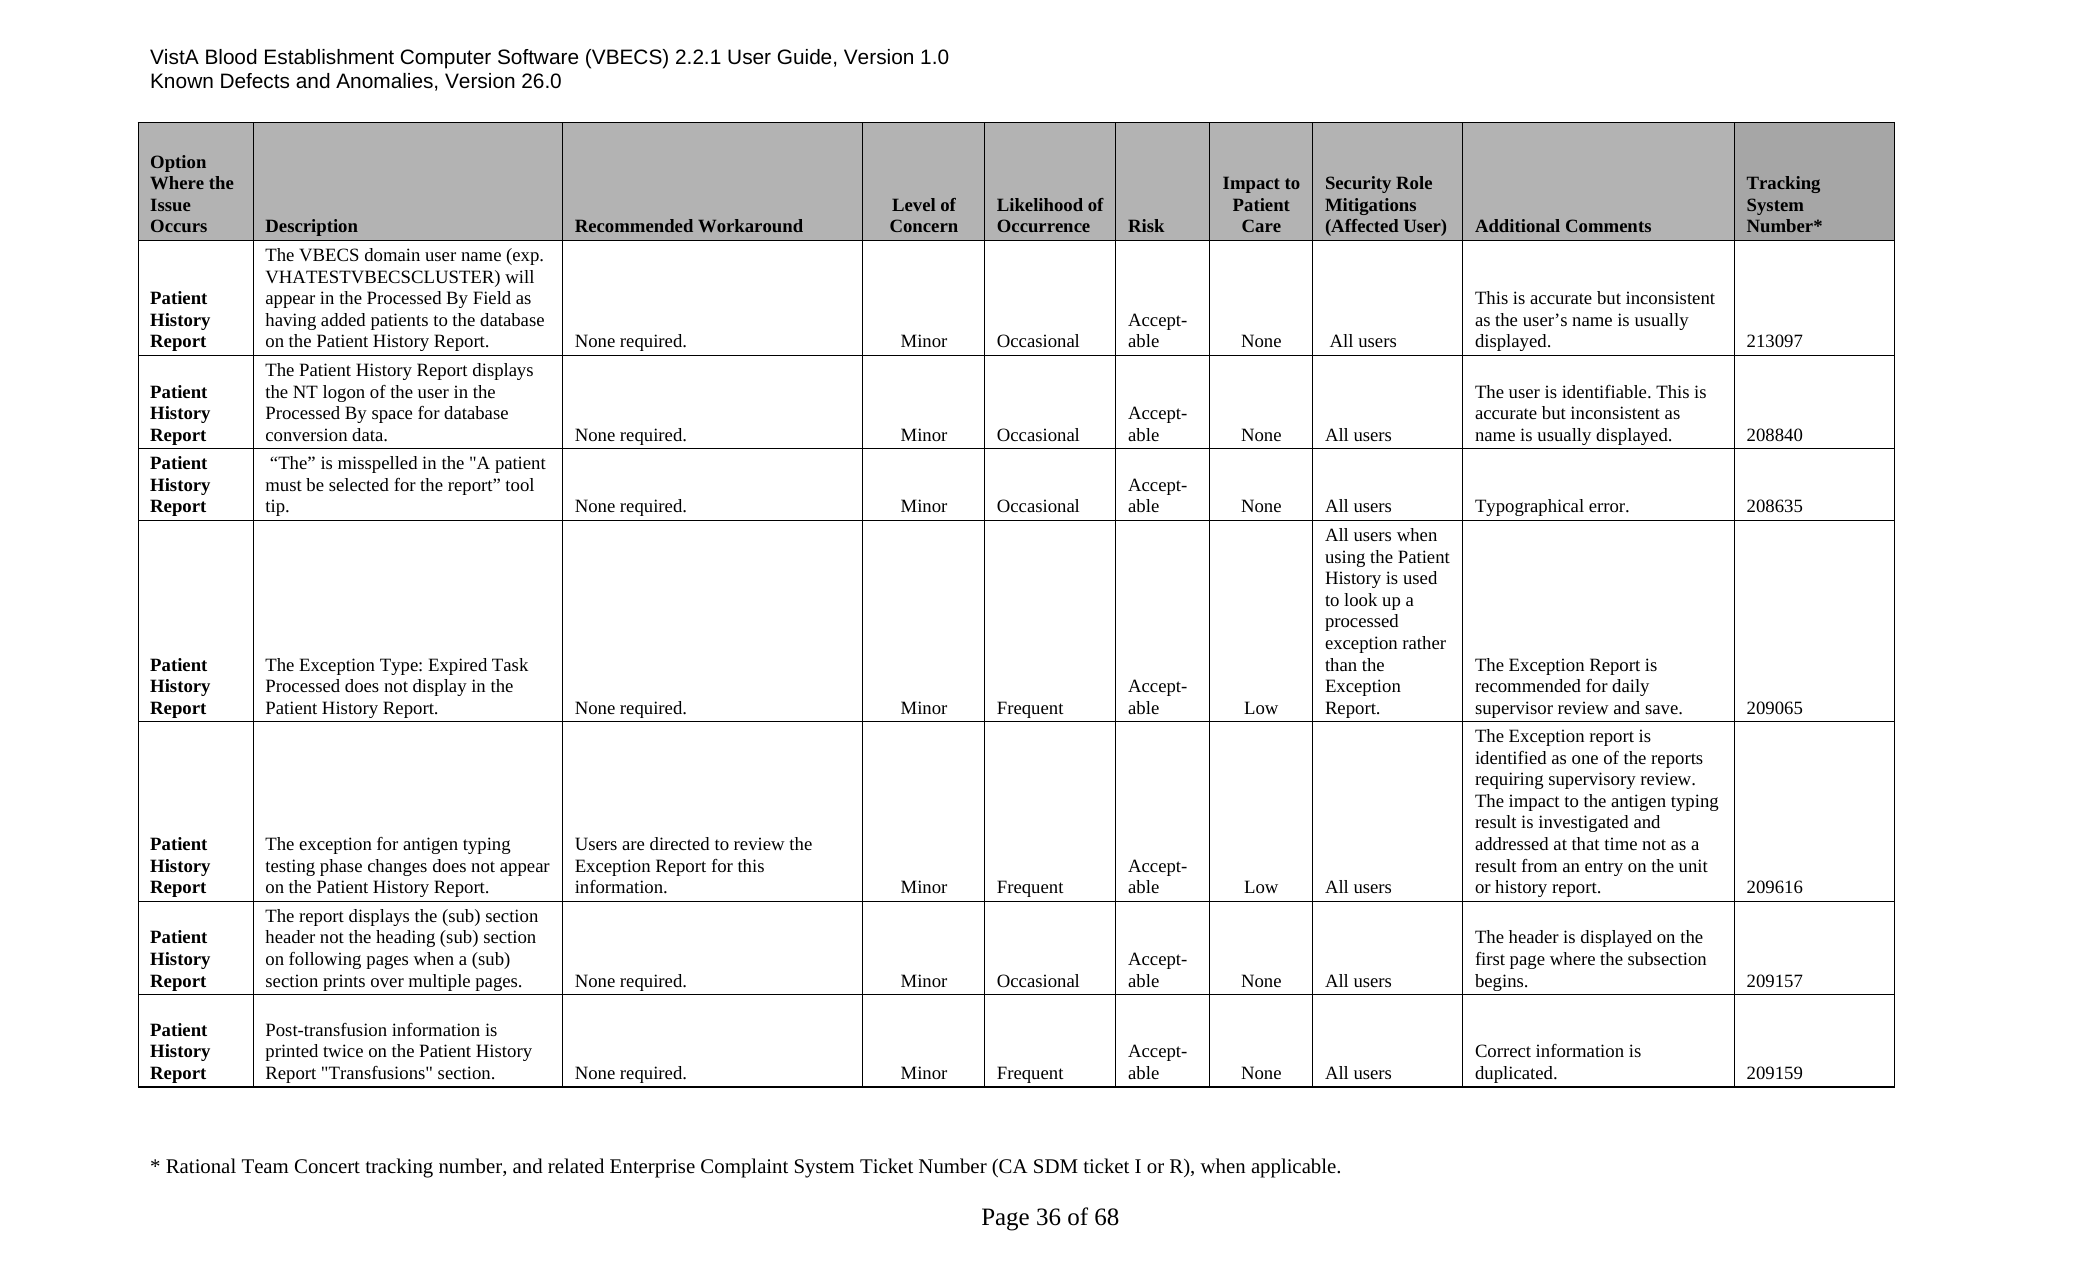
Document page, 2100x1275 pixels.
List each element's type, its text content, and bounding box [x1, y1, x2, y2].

table_cell The user is identifiable. This is accurate but inconsistent as name is usually displayed. [1463, 356, 1734, 448]
table_cell None required. [563, 356, 862, 448]
table_cell None [1210, 995, 1312, 1086]
table_cell All users [1313, 722, 1462, 901]
table_header Risk [1116, 123, 1209, 240]
table_cell All users [1313, 902, 1462, 994]
table_cell Minor [863, 722, 984, 901]
table_cell 209159 [1735, 995, 1894, 1086]
table_cell None required. [563, 995, 862, 1086]
table_cell The header is displayed on the first page where the subsection begins. [1463, 902, 1734, 994]
table_cell 208840 [1735, 356, 1894, 448]
table_cell “The” is misspelled in the "A patient must be selected for the report” tool tip. [254, 449, 562, 520]
table_cell Accept-able [1116, 902, 1209, 994]
table_cell The Patient History Report displays the NT logon of the user in the Processed By space for database conversion data. [254, 356, 562, 448]
table_cell Minor [863, 241, 984, 355]
table_cell The exception for antigen typing testing phase changes does not appear on the Patient History Report. [254, 722, 562, 901]
table_cell Minor [863, 356, 984, 448]
table_header Impact to Patient Care [1210, 123, 1312, 240]
table_cell The Exception Report is recommended for daily supervisor review and save. [1463, 521, 1734, 721]
table_cell None required. [563, 902, 862, 994]
table_cell Minor [863, 521, 984, 721]
table_cell Correct information is duplicated. [1463, 995, 1734, 1086]
table_cell Accept-able [1116, 449, 1209, 520]
table_cell 209157 [1735, 902, 1894, 994]
table_header Recommended Workaround [563, 123, 862, 240]
table_cell Minor [863, 995, 984, 1086]
table_cell Patient History Report [139, 241, 253, 355]
table_cell Typographical error. [1463, 449, 1734, 520]
table_cell This is accurate but inconsistent as the user’s name is usually displayed. [1463, 241, 1734, 355]
table_cell Minor [863, 902, 984, 994]
table_cell The Exception Type: Expired Task Processed does not display in the Patient History Report. [254, 521, 562, 721]
table_cell Patient History Report [139, 722, 253, 901]
table_header Security Role Mitigations (Affected User) [1313, 123, 1462, 240]
table_cell 209616 [1735, 722, 1894, 901]
table_cell Post-transfusion information is printed twice on the Patient History Report "Transfusions" section. [254, 995, 562, 1086]
table_cell Patient History Report [139, 902, 253, 994]
table_header Level of Concern [863, 123, 984, 240]
table_cell Users are directed to review the Exception Report for this information. [563, 722, 862, 901]
table_cell All users when using the Patient History is used to look up a processed exception rather than the Exception Report. [1313, 521, 1462, 721]
table_header Option Where the Issue Occurs [139, 123, 253, 240]
table_cell 213097 [1735, 241, 1894, 355]
table_cell Occasional [985, 902, 1115, 994]
table_cell None required. [563, 241, 862, 355]
table_cell Accept-able [1116, 521, 1209, 721]
table_cell Frequent [985, 995, 1115, 1086]
table_header Tracking System Number* [1735, 123, 1894, 240]
table_cell 208635 [1735, 449, 1894, 520]
table_header Likelihood of Occurrence [985, 123, 1115, 240]
table_cell All users [1313, 356, 1462, 448]
table_cell All users [1313, 995, 1462, 1086]
table_cell The VBECS domain user name (exp. VHATESTVBECSCLUSTER) will appear in the Processed By Field as having added patients to the database on the Patient History Report. [254, 241, 562, 355]
table_cell None [1210, 902, 1312, 994]
table_cell None required. [563, 521, 862, 721]
table_cell Low [1210, 521, 1312, 721]
table_cell Patient History Report [139, 521, 253, 721]
table_cell Frequent [985, 722, 1115, 901]
table_cell All users [1313, 449, 1462, 520]
table_cell None required. [563, 449, 862, 520]
table_cell The report displays the (sub) section header not the heading (sub) section on following pages when a (sub) section prints over multiple pages. [254, 902, 562, 994]
table_cell Accept-able [1116, 995, 1209, 1086]
table_cell Frequent [985, 521, 1115, 721]
table_cell The Exception report is identified as one of the reports requiring supervisory review. The impact to the antigen typing result is investigated and addressed at that time not as a result from an entry on the unit or history report. [1463, 722, 1734, 901]
table_cell 209065 [1735, 521, 1894, 721]
table_cell Occasional [985, 241, 1115, 355]
table_cell Occasional [985, 449, 1115, 520]
table_cell Accept-able [1116, 722, 1209, 901]
table_cell None [1210, 356, 1312, 448]
table_cell Accept-able [1116, 356, 1209, 448]
table_cell Patient History Report [139, 995, 253, 1086]
table_cell Minor [863, 449, 984, 520]
table_cell Occasional [985, 356, 1115, 448]
table_cell All users [1313, 241, 1462, 355]
table_header Description [254, 123, 562, 240]
table_cell None [1210, 449, 1312, 520]
table_cell None [1210, 241, 1312, 355]
table_cell Low [1210, 722, 1312, 901]
table_header Additional Comments [1463, 123, 1734, 240]
table_cell Patient History Report [139, 356, 253, 448]
table_cell Patient History Report [139, 449, 253, 520]
table_cell Accept-able [1116, 241, 1209, 355]
